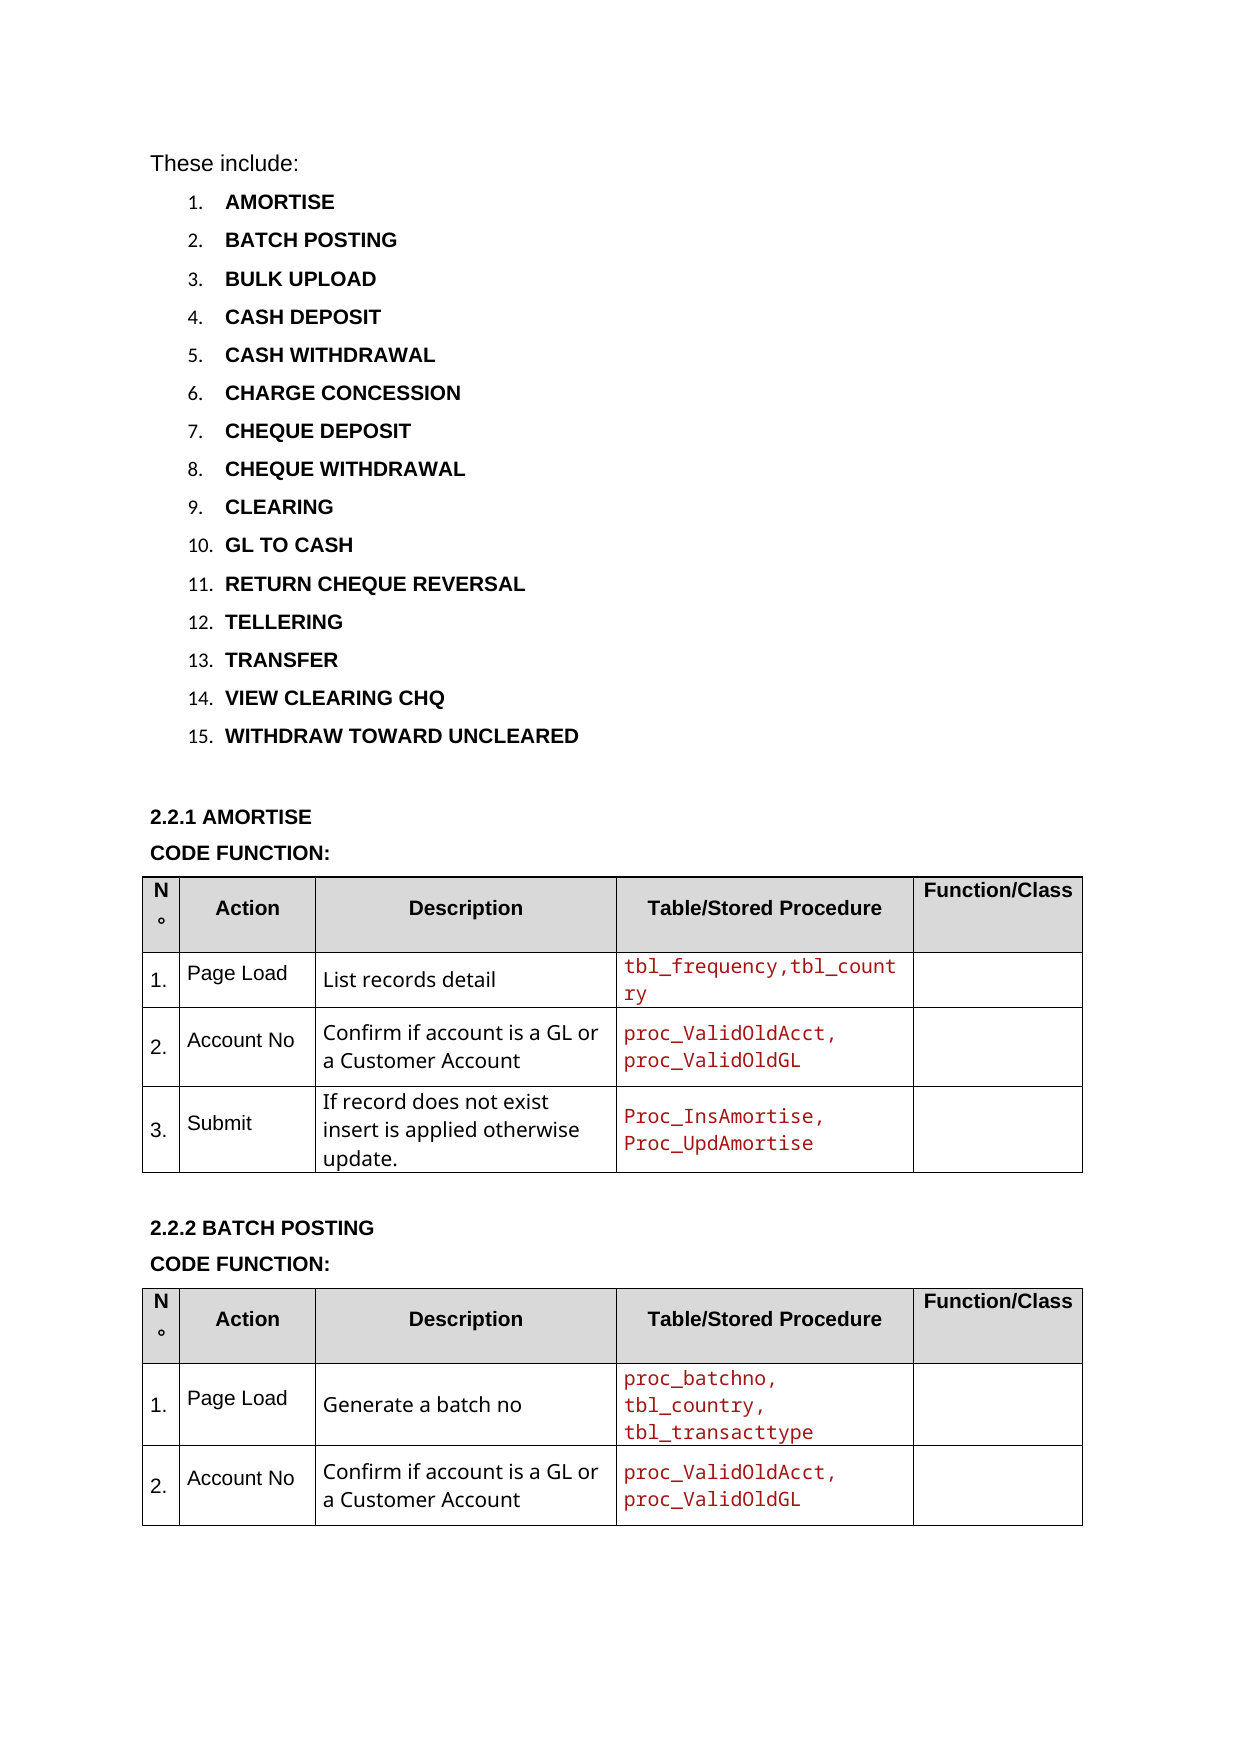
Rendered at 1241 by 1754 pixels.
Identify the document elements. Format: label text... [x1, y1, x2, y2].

text These include: [150, 150, 1090, 176]
table_header Table/Stored Procedure [617, 878, 913, 952]
table_header Action [180, 878, 315, 952]
table_cell Account No [180, 1008, 315, 1086]
table_cell Submit [180, 1087, 315, 1172]
list CLEARING [187, 494, 1090, 520]
list VIEW CLEARING CHQ [187, 685, 1090, 711]
table_header N° [143, 878, 179, 952]
table_cell [914, 953, 1082, 1007]
list CASH DEPOSIT [187, 304, 1090, 329]
list BULK UPLOAD [187, 266, 1090, 291]
text 2.2.2 BATCH POSTING [150, 1216, 1090, 1240]
table_cell 3. [143, 1087, 179, 1172]
table_cell 1. [143, 953, 179, 1007]
table_cell Account No [180, 1446, 315, 1524]
table_cell If record does not exist insert is applied otherwise update. [316, 1087, 616, 1172]
table_cell proc_ValidOldAcct, proc_ValidOldGL [617, 1446, 913, 1524]
table_cell Confirm if account is a GL or a Customer Account [316, 1008, 616, 1086]
table_cell 2. [143, 1446, 179, 1524]
table_header Description [316, 878, 616, 952]
table_header Table/Stored Procedure [617, 1289, 913, 1363]
text CODE FUNCTION: [150, 1252, 1090, 1276]
table_header N° [143, 1289, 179, 1363]
list BATCH POSTING [187, 228, 1090, 253]
list CHEQUE DEPOSIT [187, 418, 1090, 444]
table_cell [914, 1446, 1082, 1524]
text CODE FUNCTION: [150, 840, 1090, 864]
table_header Action [180, 1289, 315, 1363]
table_cell List records detail [316, 953, 616, 1007]
table_cell tbl_frequency,tbl_country [617, 953, 913, 1007]
table_cell 2. [143, 1008, 179, 1086]
list CASH WITHDRAWAL [187, 342, 1090, 367]
list CHARGE CONCESSION [187, 380, 1090, 406]
table_cell Proc_InsAmortise, Proc_UpdAmortise [617, 1087, 913, 1172]
table_cell [914, 1364, 1082, 1445]
list WITHDRAW TOWARD UNCLEARED [187, 723, 1090, 749]
list GL TO CASH [187, 533, 1090, 558]
table_cell proc_batchno, tbl_country, tbl_transacttype [617, 1364, 913, 1445]
table_cell proc_ValidOldAcct, proc_ValidOldGL [617, 1008, 913, 1086]
table_header Function/Class [914, 878, 1082, 952]
table_cell Page Load [180, 1364, 315, 1445]
list TELLERING [187, 609, 1090, 634]
table_header Description [316, 1289, 616, 1363]
table_cell Generate a batch no [316, 1364, 616, 1445]
list RETURN CHEQUE REVERSAL [187, 571, 1090, 596]
table_cell Page Load [180, 953, 315, 1007]
list CHEQUE WITHDRAWAL [187, 456, 1090, 482]
list TRANSFER [187, 647, 1090, 672]
table_cell 1. [143, 1364, 179, 1445]
table_cell [914, 1087, 1082, 1172]
table_cell Confirm if account is a GL or a Customer Account [316, 1446, 616, 1524]
list AMORTISE [187, 189, 1090, 215]
table_cell [914, 1008, 1082, 1086]
text 2.2.1 AMORTISE [150, 804, 1090, 828]
table_header Function/Class [914, 1289, 1082, 1363]
